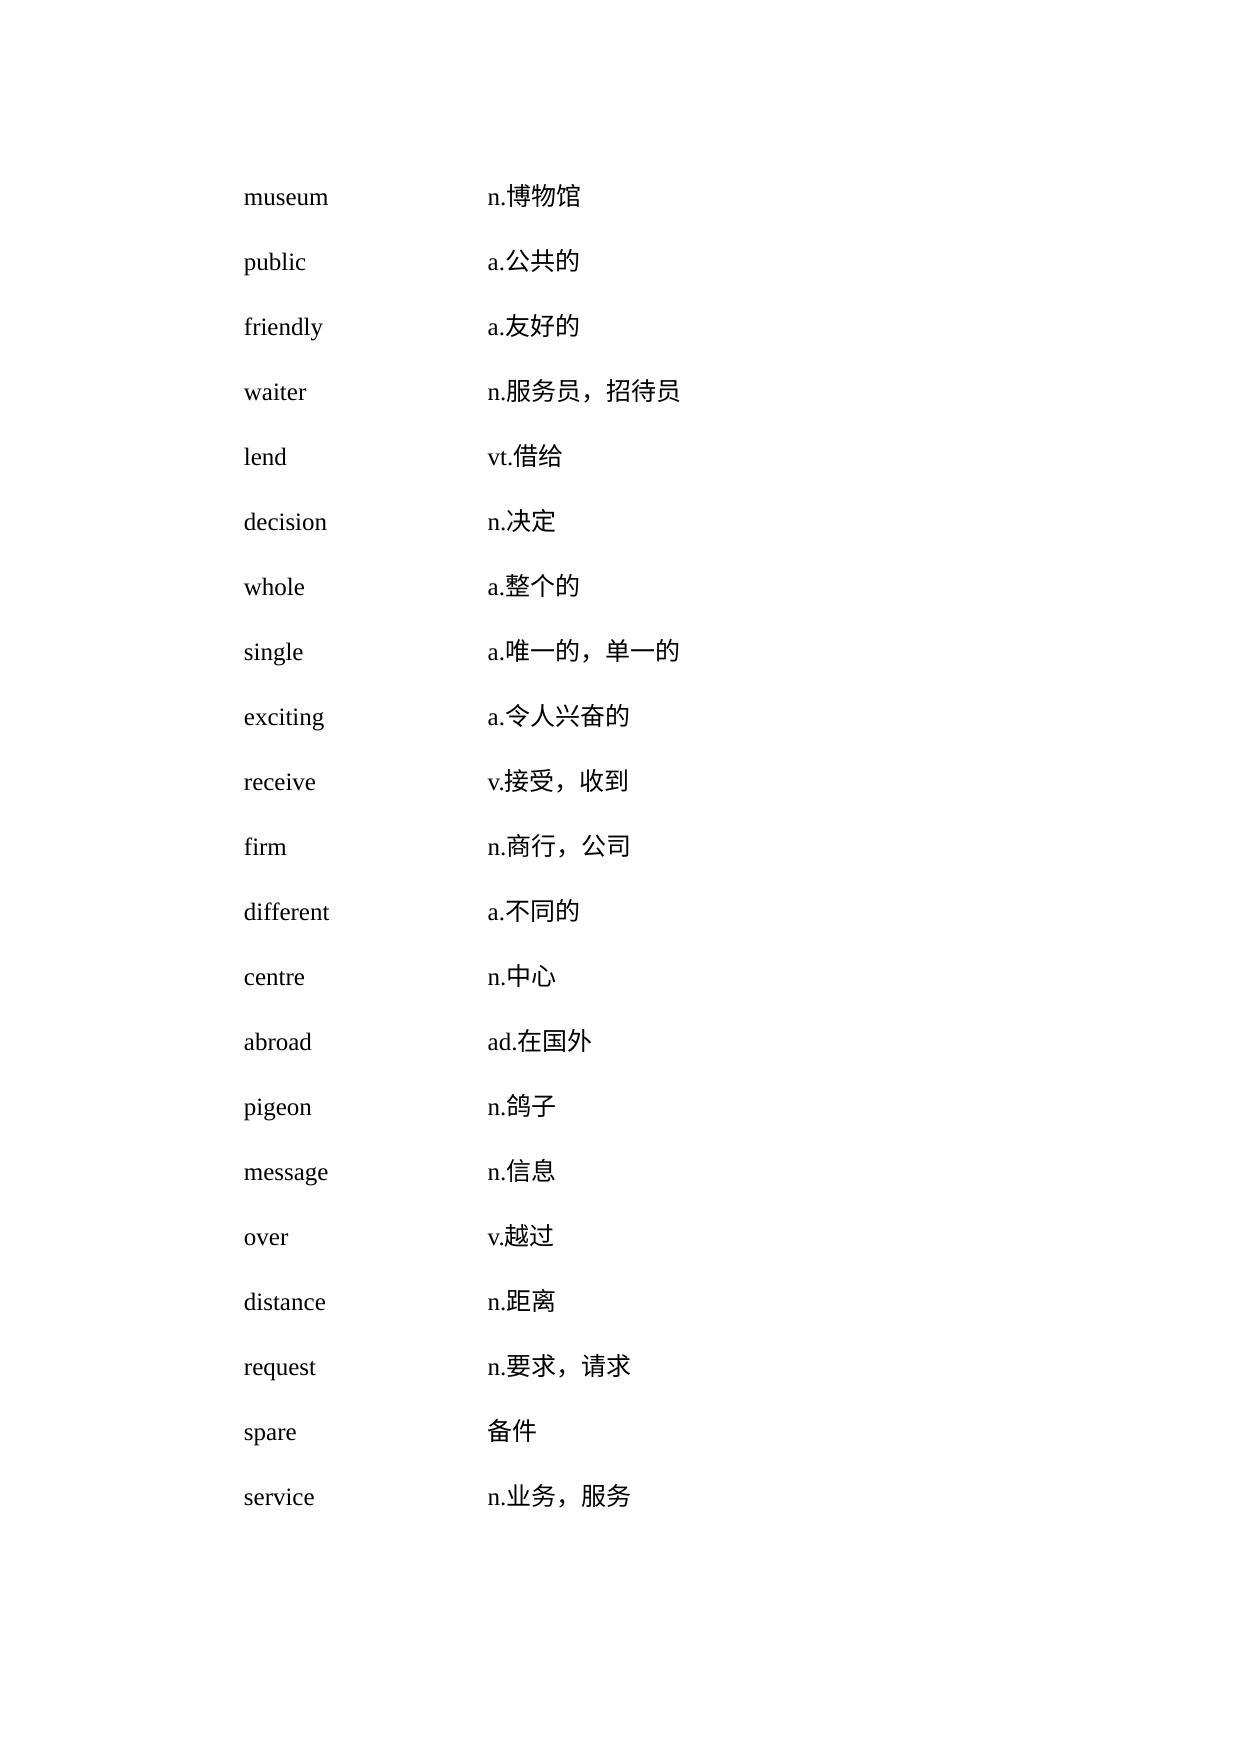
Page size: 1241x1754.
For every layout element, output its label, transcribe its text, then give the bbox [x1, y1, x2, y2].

list spare 备件 [244, 1397, 1053, 1462]
list different a.不同的 [244, 877, 1053, 942]
list service n.业务，服务 [244, 1462, 1053, 1527]
list friendly a.友好的 [244, 292, 1053, 357]
list single a.唯一的，单一的 [244, 617, 1053, 682]
list waiter n.服务员，招待员 [244, 357, 1053, 422]
list over v.越过 [244, 1202, 1053, 1267]
list message n.信息 [244, 1137, 1053, 1202]
list receive v.接受，收到 [244, 747, 1053, 812]
list pigeon n.鸽子 [244, 1072, 1053, 1137]
list museum n.博物馆 [244, 162, 1053, 227]
list request n.要求，请求 [244, 1332, 1053, 1397]
list abroad ad.在国外 [244, 1007, 1053, 1072]
list distance n.距离 [244, 1267, 1053, 1332]
list exciting a.令人兴奋的 [244, 682, 1053, 747]
list public a.公共的 [244, 227, 1053, 292]
list lend vt.借给 [244, 422, 1053, 487]
list decision n.决定 [244, 487, 1053, 552]
list firm n.商行，公司 [244, 812, 1053, 877]
list centre n.中心 [244, 942, 1053, 1007]
list whole a.整个的 [244, 552, 1053, 617]
